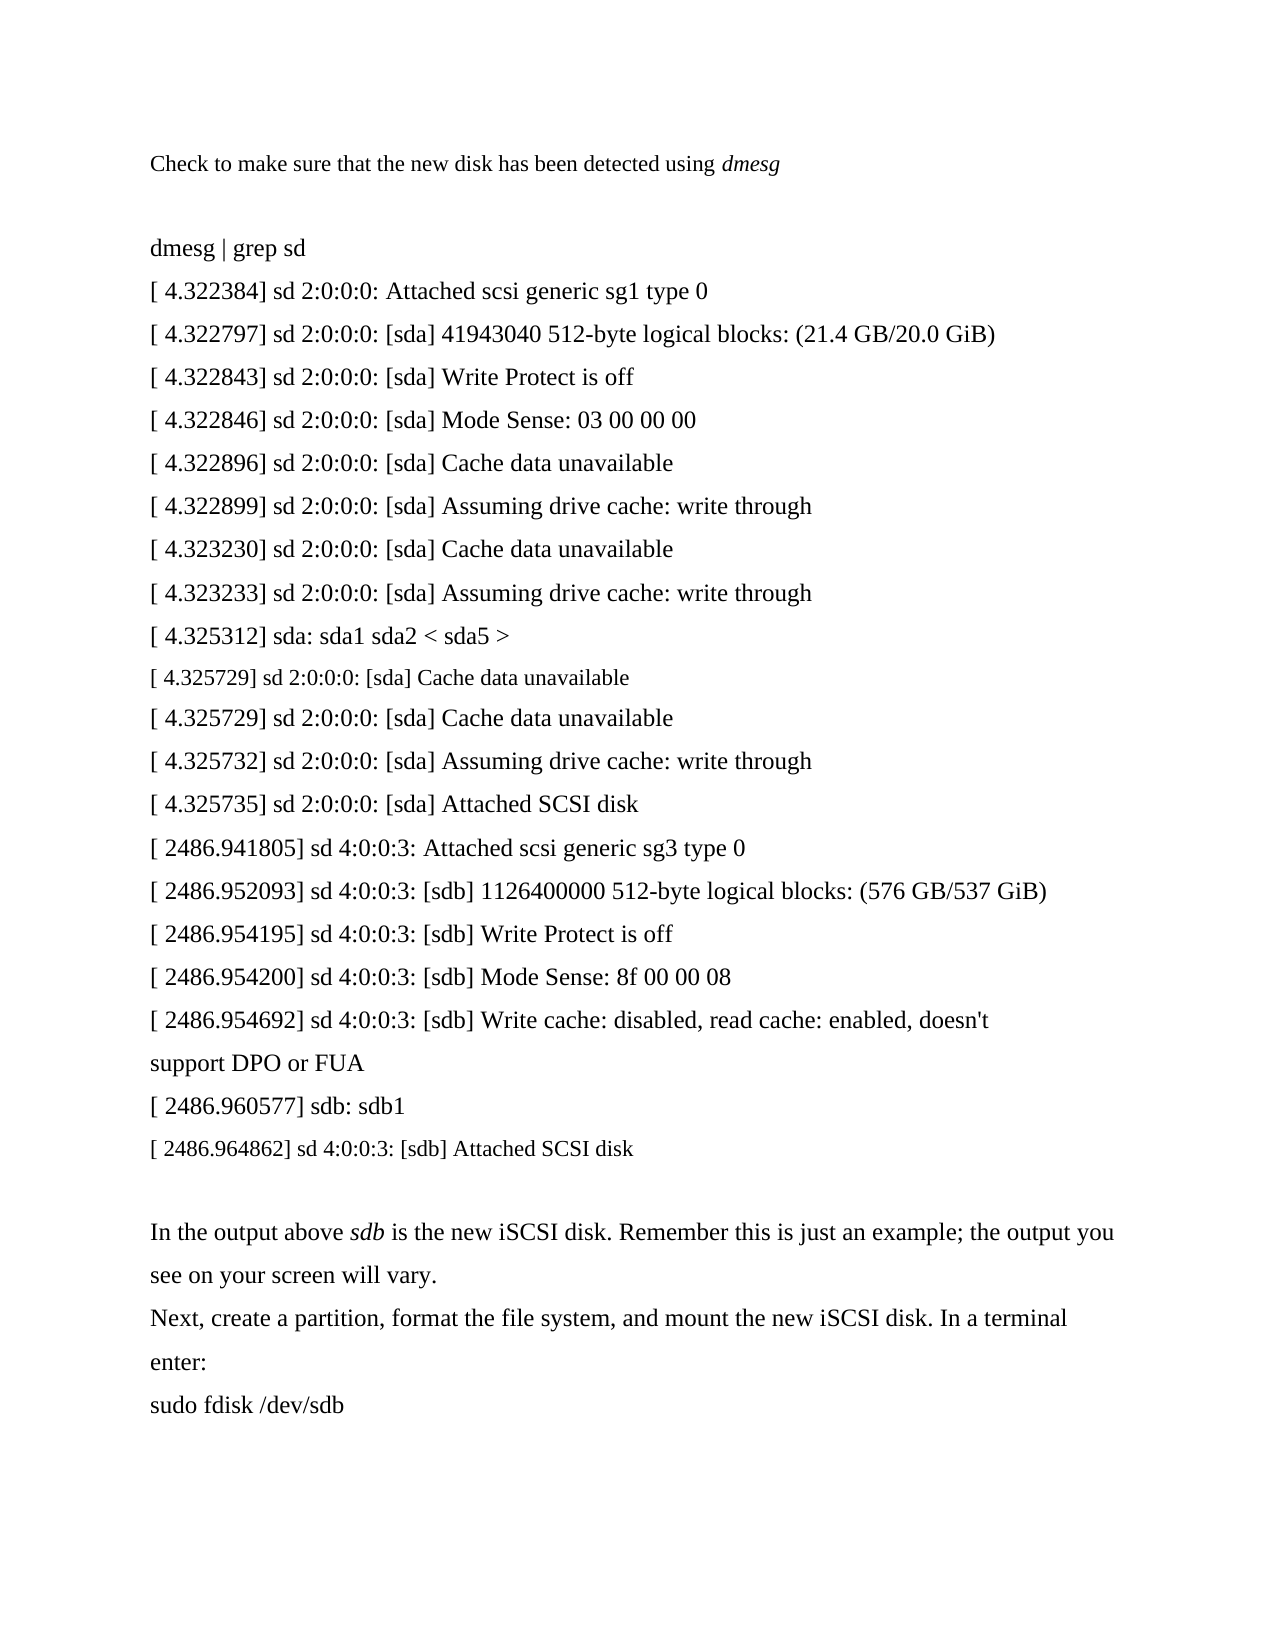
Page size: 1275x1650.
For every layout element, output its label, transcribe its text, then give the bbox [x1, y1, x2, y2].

text Next, create a partition, format the file system, and mount the new iSCSI disk. In a terminal enter: [150, 1303, 1125, 1375]
text [ 2486.960577] sdb: sdb1 [150, 1091, 1125, 1120]
text [ 2486.954200] sd 4:0:0:3: [sdb] Mode Sense: 8f 00 00 08 [150, 962, 1125, 991]
text [ 2486.964862] sd 4:0:0:3: [sdb] Attached SCSI disk [150, 1134, 1125, 1161]
text [ 4.323230] sd 2:0:0:0: [sda] Cache data unavailable [150, 534, 1125, 563]
text support DPO or FUA [150, 1048, 1125, 1077]
text [ 2486.941805] sd 4:0:0:3: Attached scsi generic sg3 type 0 [150, 833, 1125, 861]
text [ 2486.954195] sd 4:0:0:3: [sdb] Write Protect is off [150, 919, 1125, 948]
text In the output above sdb is the new iSCSI disk. Remember this is just an example; the output you see on your screen will vary. [150, 1217, 1125, 1289]
text [ 4.322846] sd 2:0:0:0: [sda] Mode Sense: 03 00 00 00 [150, 405, 1125, 434]
text [ 4.325312] sda: sda1 sda2 < sda5 > [150, 621, 1125, 649]
text sudo fdisk /dev/sdb [150, 1390, 1125, 1418]
text [ 4.325732] sd 2:0:0:0: [sda] Assuming drive cache: write through [150, 746, 1125, 775]
text [ 2486.954692] sd 4:0:0:3: [sdb] Write cache: disabled, read cache: enabled, doesn't [150, 1005, 1125, 1034]
text [ 4.325729] sd 2:0:0:0: [sda] Cache data unavailable [150, 703, 1125, 732]
text [ 4.322797] sd 2:0:0:0: [sda] 41943040 512-byte logical blocks: (21.4 GB/20.0 GiB) [150, 319, 1125, 348]
text [ 2486.952093] sd 4:0:0:3: [sdb] 1126400000 512-byte logical blocks: (576 GB/537 GiB) [150, 876, 1125, 904]
text [ 4.322384] sd 2:0:0:0: Attached scsi generic sg1 type 0 [150, 276, 1125, 304]
text dmesg | grep sd [150, 233, 1125, 261]
text [ 4.322843] sd 2:0:0:0: [sda] Write Protect is off [150, 362, 1125, 391]
text Check to make sure that the new disk has been detected using dmesg [150, 150, 1125, 176]
text [ 4.322899] sd 2:0:0:0: [sda] Assuming drive cache: write through [150, 491, 1125, 520]
text [ 4.323233] sd 2:0:0:0: [sda] Assuming drive cache: write through [150, 578, 1125, 606]
text [ 4.322896] sd 2:0:0:0: [sda] Cache data unavailable [150, 448, 1125, 477]
text [ 4.325729] sd 2:0:0:0: [sda] Cache data unavailable [150, 664, 1125, 690]
text [ 4.325735] sd 2:0:0:0: [sda] Attached SCSI disk [150, 789, 1125, 818]
